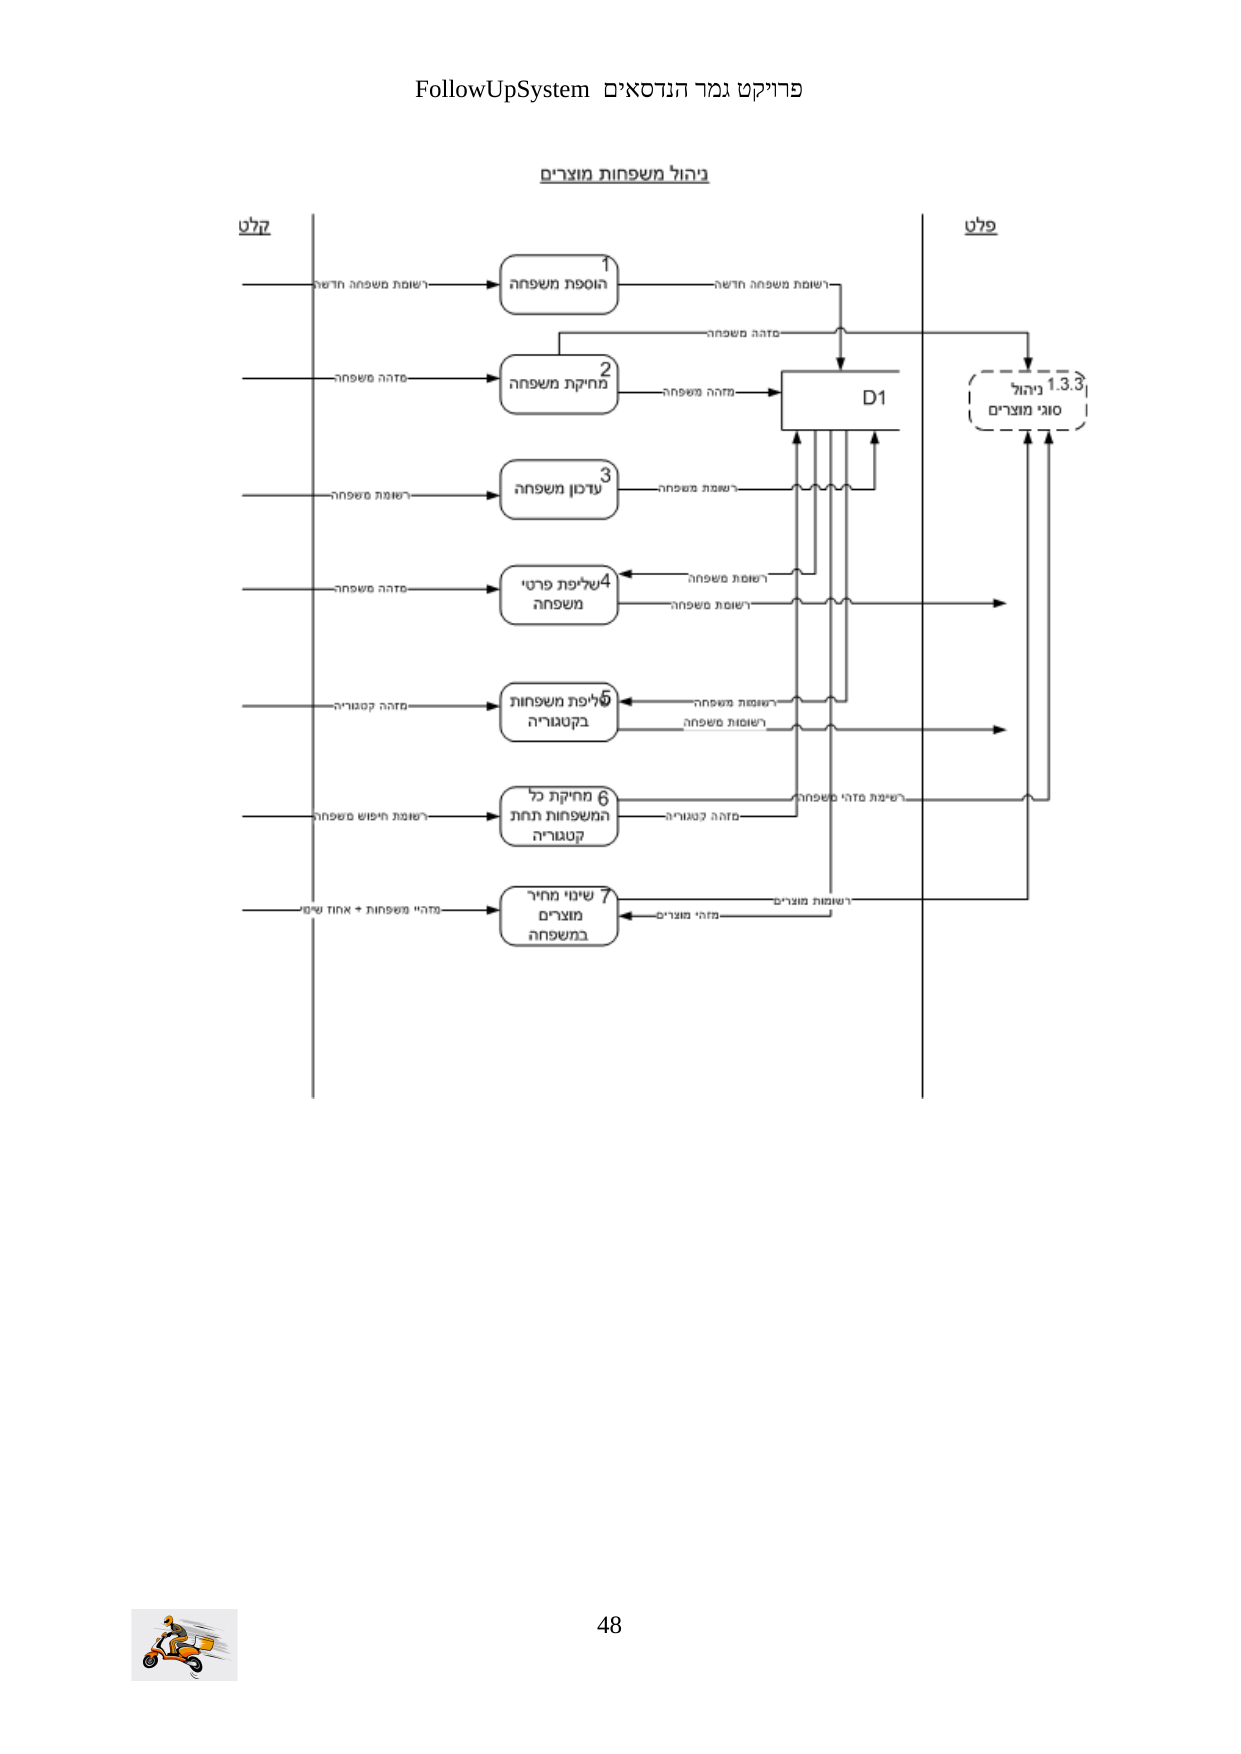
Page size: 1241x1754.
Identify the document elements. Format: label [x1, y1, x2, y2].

picture [238, 160, 1088, 1099]
picture [131, 1609, 238, 1681]
